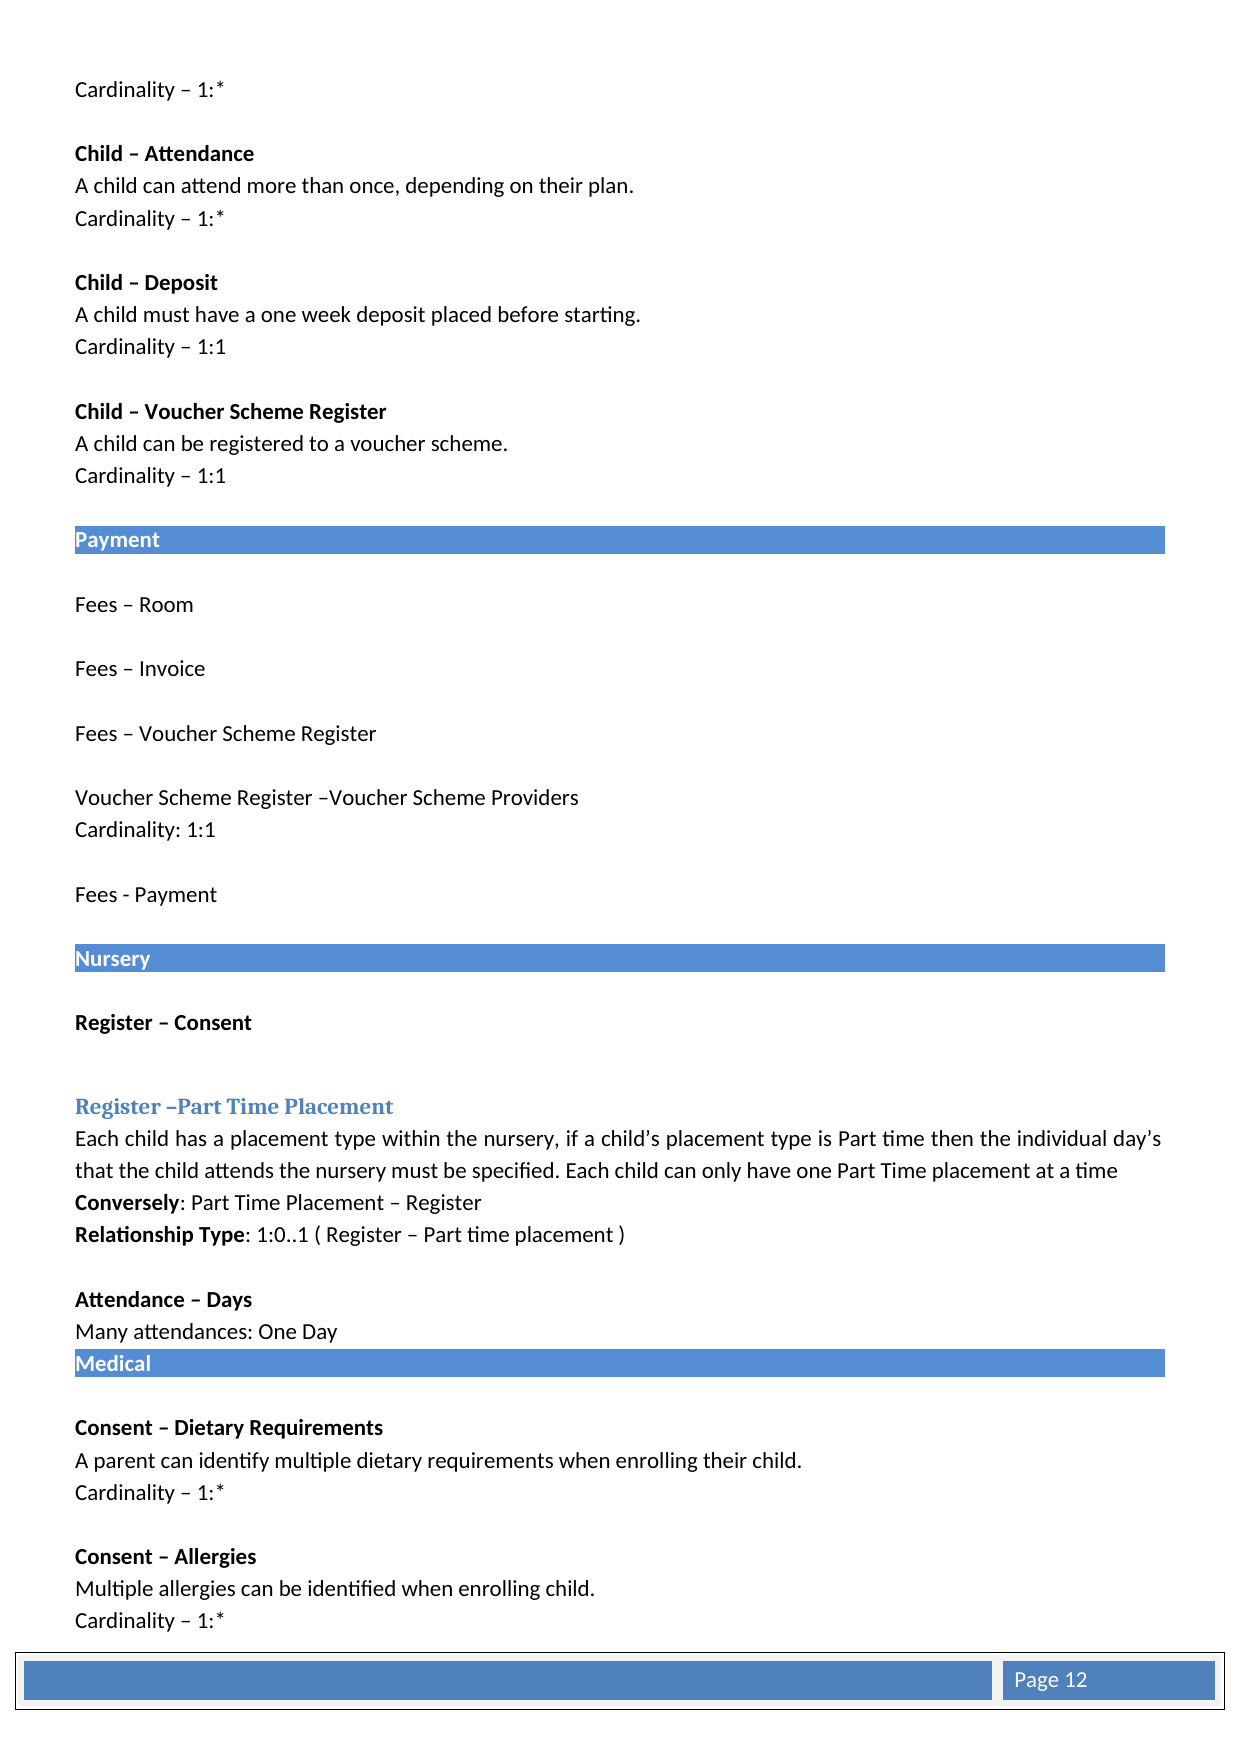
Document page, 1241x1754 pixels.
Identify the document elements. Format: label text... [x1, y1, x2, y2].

text Cardinality – 1:1 [75, 332, 1165, 361]
text Cardinality – 1:* [75, 1607, 1165, 1635]
text Consent – Dietary Requirements [75, 1413, 1165, 1442]
text Fees – Room [75, 590, 1165, 618]
text Cardinality – 1:* [75, 75, 1165, 103]
text A parent can identify multiple dietary requirements when enrolling their child. [75, 1446, 1165, 1474]
text Cardinality – 1:* [75, 1478, 1165, 1506]
text Relationship Type: 1:0..1 ( Register – Part time placement ) [75, 1220, 1165, 1248]
text Many attendances: One Day [75, 1317, 1165, 1345]
text Fees - Payment [75, 880, 1165, 908]
subtitle Register –Part Time Placement [75, 1094, 1165, 1120]
text Fees – Invoice [75, 654, 1165, 682]
text A child can be registered to a voucher scheme. [75, 429, 1165, 457]
text Multiple allergies can be identified when enrolling child. [75, 1574, 1165, 1602]
text Register – Consent [75, 1008, 1165, 1036]
text Child – Attendance [75, 139, 1165, 167]
text Payment [75, 526, 1165, 554]
text Attendance – Days [75, 1285, 1165, 1313]
text A child can attend more than once, depending on their plan. [75, 172, 1165, 199]
text Voucher Scheme Register –Voucher Scheme Providers [75, 783, 1165, 811]
text Fees – Voucher Scheme Register [75, 719, 1165, 747]
text Each child has a placement type within the nursery, if a child’s placement type is Part time then the individual day’s that the child attends the nursery must be specified. Each child can only have one Part Time placement at a time [75, 1124, 1165, 1184]
text Conversely: Part Time Placement – Register [75, 1188, 1165, 1216]
text Cardinality – 1:1 [75, 461, 1165, 489]
text Nursery [75, 944, 1165, 972]
text Consent – Allergies [75, 1542, 1165, 1570]
text Child – Deposit [75, 268, 1165, 296]
text Medical [75, 1349, 1165, 1377]
text Cardinality – 1:* [75, 204, 1165, 232]
text A child must have a one week deposit placed before starting. [75, 300, 1165, 328]
text Child – Voucher Scheme Register [75, 397, 1165, 425]
text Cardinality: 1:1 [75, 815, 1165, 843]
